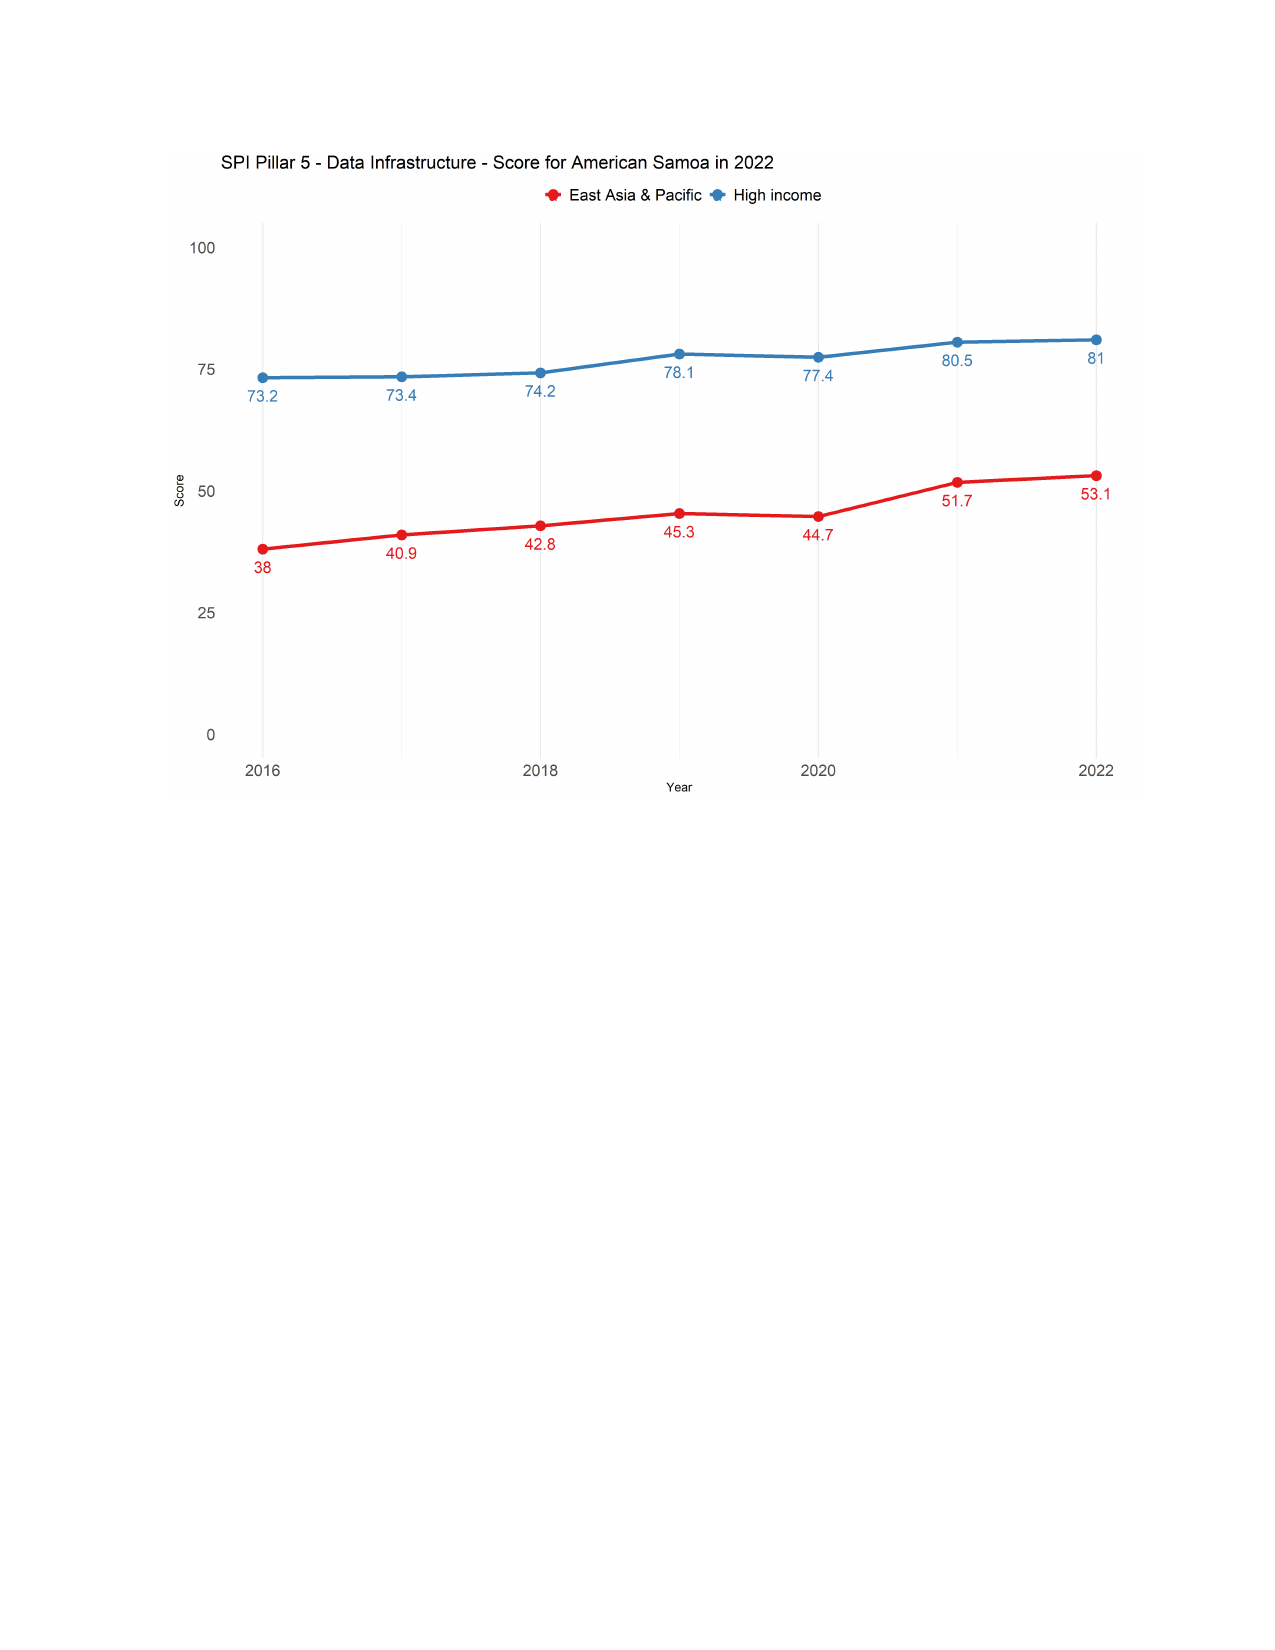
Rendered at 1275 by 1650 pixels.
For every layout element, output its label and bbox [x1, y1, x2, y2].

picture [168, 150, 1144, 800]
